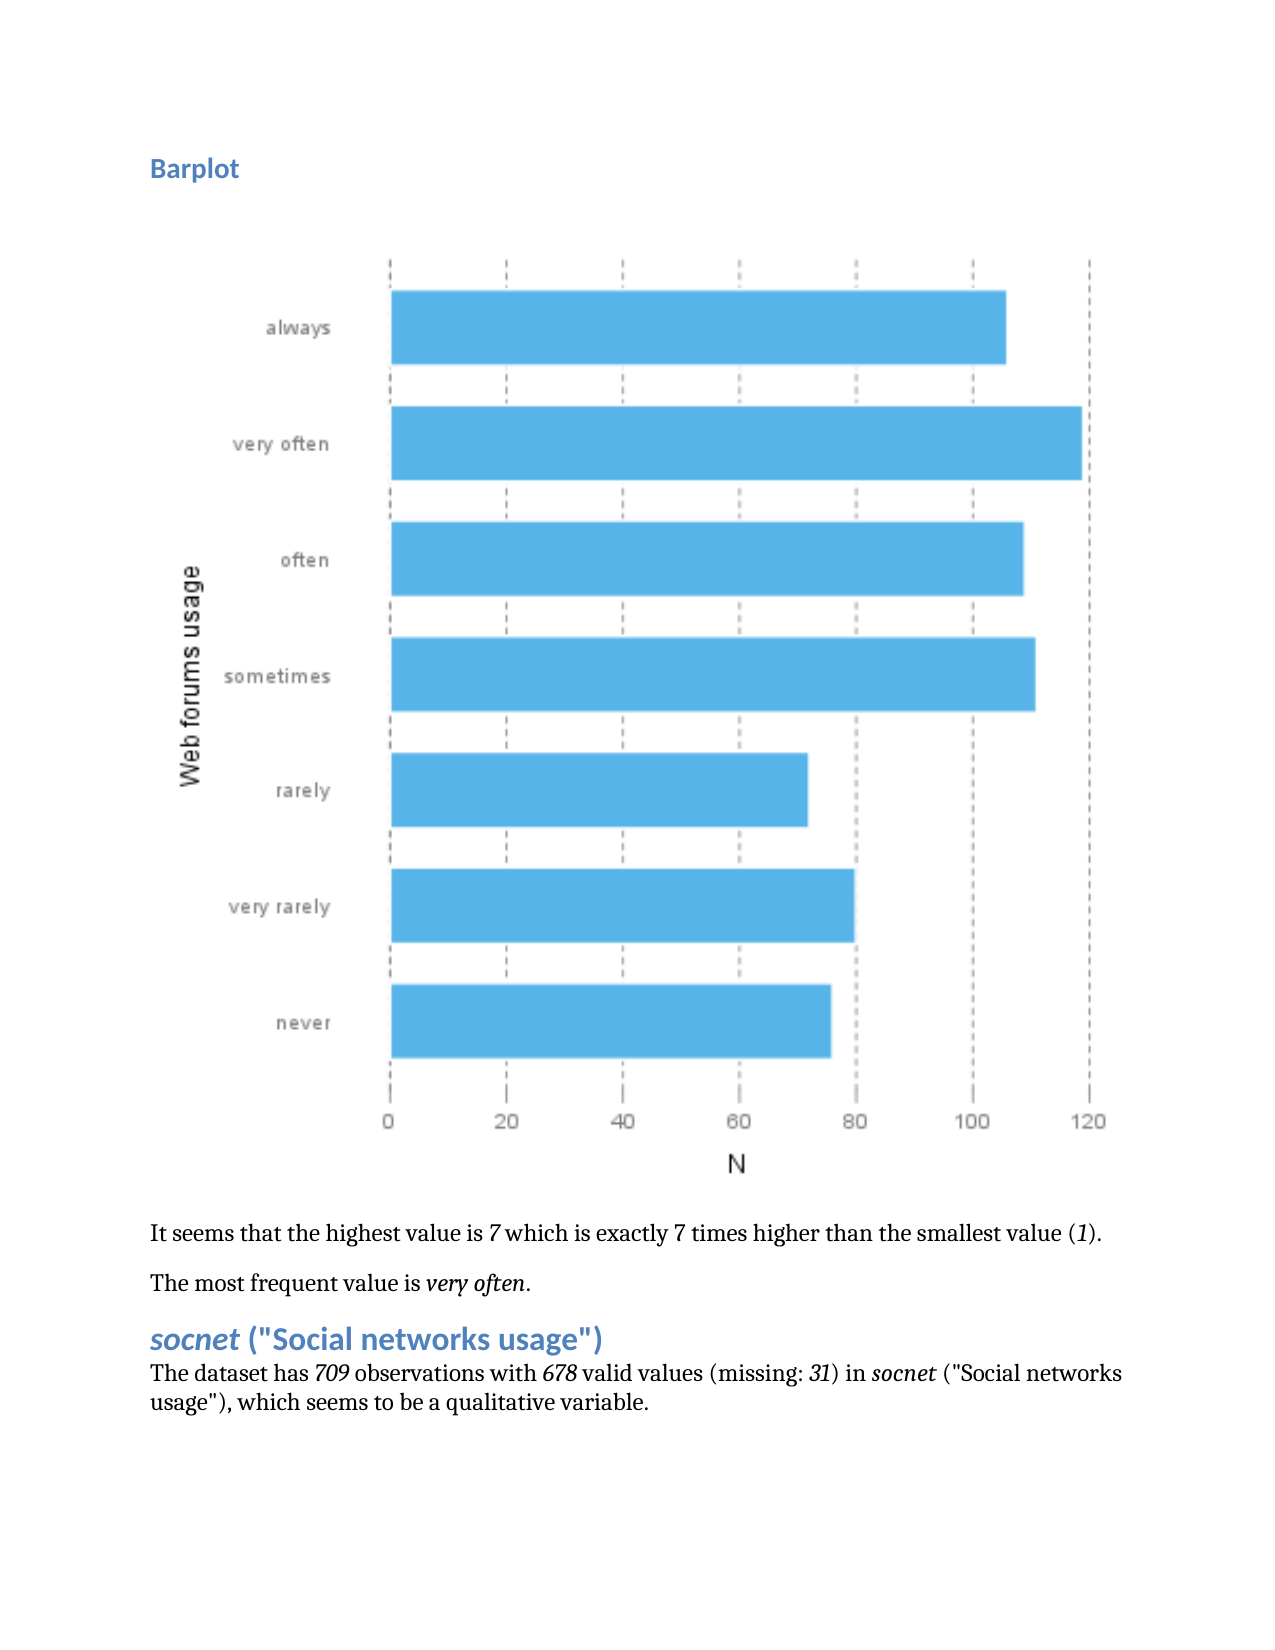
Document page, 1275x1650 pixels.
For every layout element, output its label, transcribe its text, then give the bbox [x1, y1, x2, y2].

picture [168, 185, 1182, 1199]
subtitle socnet ("Social networks usage") [150, 1318, 1125, 1359]
subtitle Barplot [150, 150, 1125, 186]
text It seems that the highest value is 7 which is exactly 7 times higher than the smallest value (1). [150, 1219, 1125, 1248]
text The most frequent value is very often. [150, 1268, 1125, 1297]
text The dataset has 709 observations with 678 valid values (missing: 31) in socnet ("Social networks usage"), which seems to be a qualitative variable. [150, 1359, 1125, 1416]
